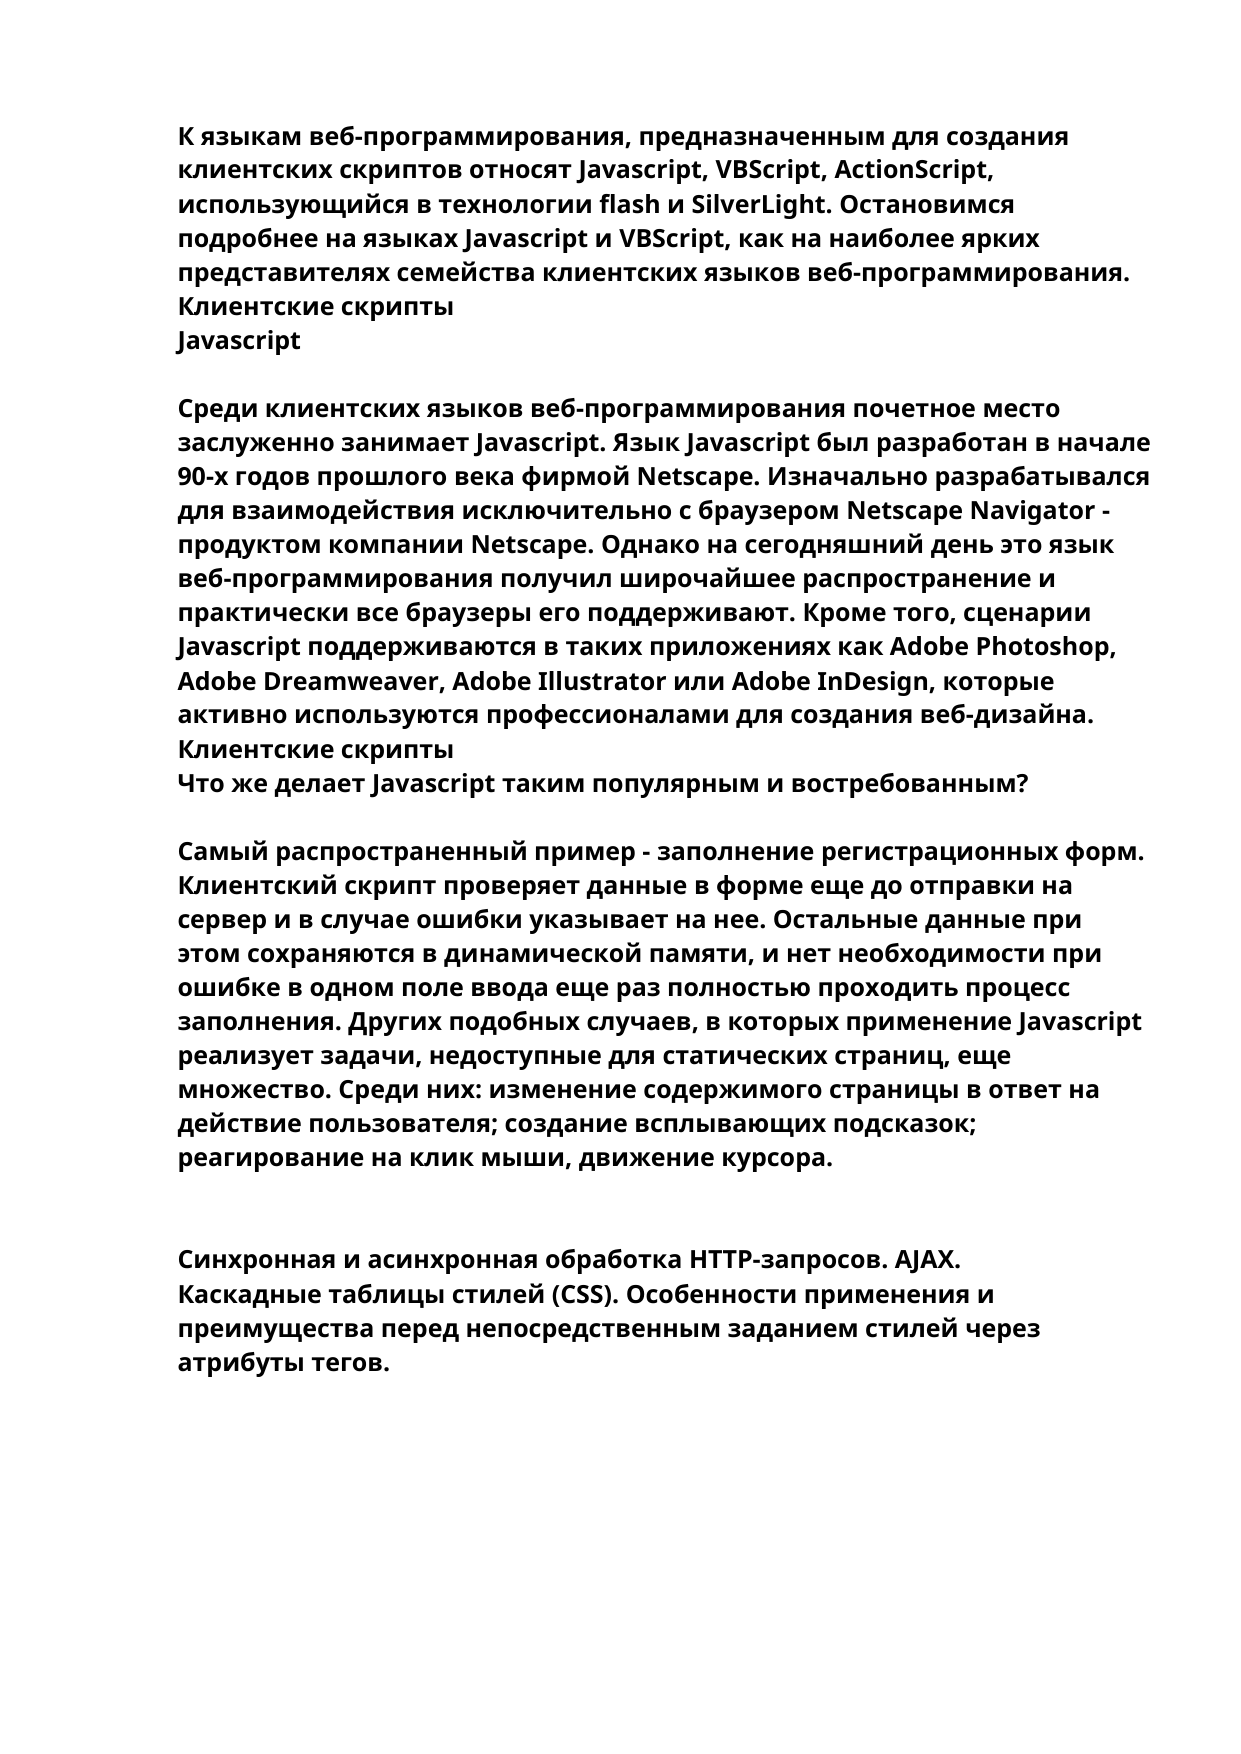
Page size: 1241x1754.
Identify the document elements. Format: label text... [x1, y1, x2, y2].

text К языкам веб-программирования, предназначенным для создания клиентских скриптов относят Javascript, VBScript, ActionScript, использующийся в технологии flash и SilverLight. Остановимся подробнее на языках Javascript и VBScript, как на наиболее ярких представителях семейства клиентских языков веб-программирования. [177, 118, 1152, 288]
text Каскадные таблицы стилей (CSS). Особенности применения и преимущества перед непосредственным заданием стилей через атрибуты тегов. [177, 1276, 1152, 1378]
text Клиентские скрипты [177, 288, 1152, 322]
text Клиентские скрипты [177, 731, 1152, 765]
text Самый распространенный пример - заполнение регистрационных форм. Клиентский скрипт проверяет данные в форме еще до отправки на сервер и в случае ошибки указывает на нее. Остальные данные при этом сохраняются в динамической памяти, и нет необходимости при ошибке в одном поле ввода еще раз полностью проходить процесс заполнения. Других подобных случаев, в которых применение Javascript реализует задачи, недоступные для статических страниц, еще множество. Среди них: изменение содержимого страницы в ответ на действие пользователя; создание всплывающих подсказок; реагирование на клик мыши, движение курсора. [177, 833, 1152, 1174]
text Среди клиентских языков веб-программирования почетное место заслуженно занимает Javascript. Язык Javascript был разработан в начале 90-х годов прошлого века фирмой Netscape. Изначально разрабатывался для взаимодействия исключительно с браузером Netscape Navigator - продуктом компании Netscape. Однако на сегодняшний день это язык веб-программирования получил широчайшее распространение и практически все браузеры его поддерживают. Кроме того, сценарии Javascript поддерживаются в таких приложениях как Adobe Photoshop, Adobe Dreamweaver, Adobe Illustrator или Adobe InDesign, которые активно используются профессионалами для создания веб-дизайна. [177, 391, 1152, 731]
text Синхронная и асинхронная обработка HTTP-запросов. AJAX. [177, 1242, 1152, 1276]
text Что же делает Javascript таким популярным и востребованным? [177, 765, 1152, 799]
text Javascript [177, 322, 1152, 357]
